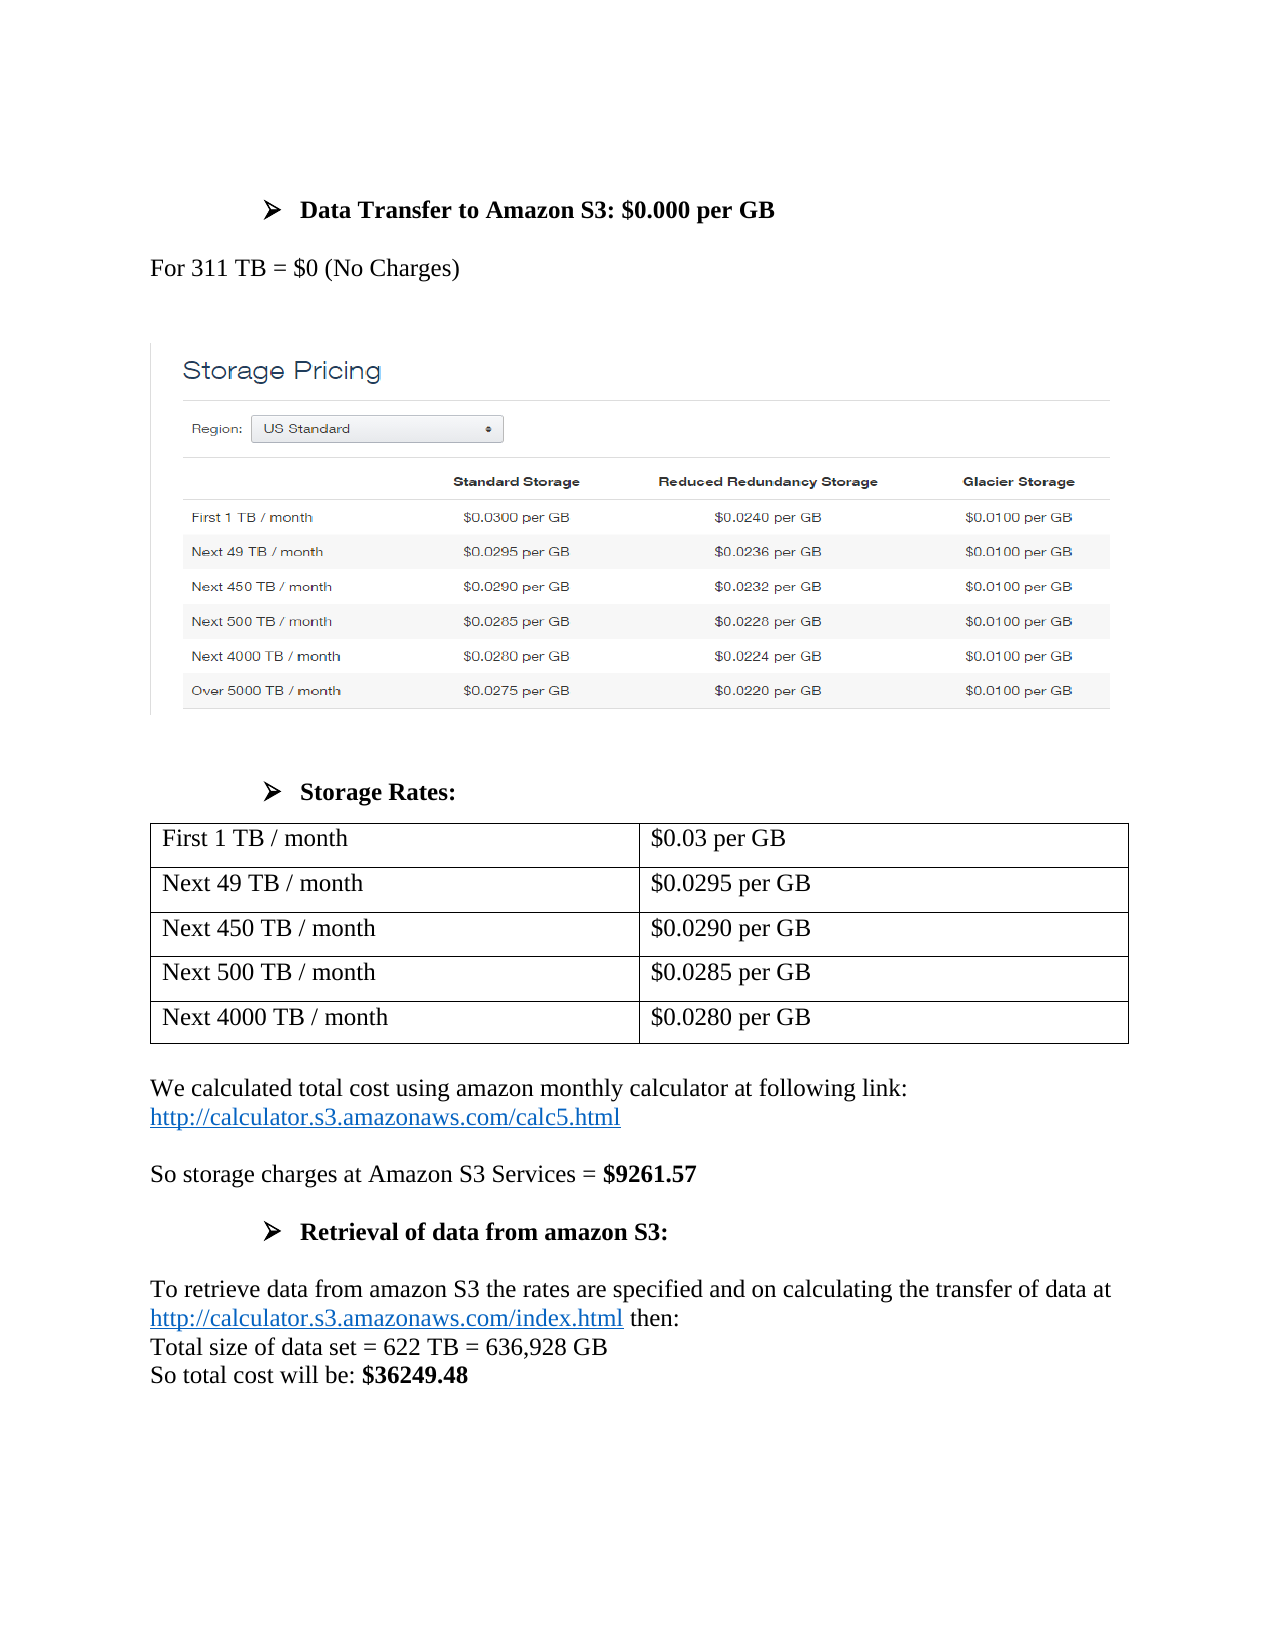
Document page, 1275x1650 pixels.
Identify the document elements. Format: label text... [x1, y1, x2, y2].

table_cell $0.0285 per GB [640, 957, 1128, 1001]
text http://calculator.s3.amazonaws.com/index.html then: [150, 1303, 1125, 1332]
text Total size of data set = 622 TB = 636,928 GB [150, 1332, 1125, 1360]
text http://calculator.s3.amazonaws.com/calc5.html [150, 1102, 1125, 1130]
table_cell $0.0280 per GB [640, 1002, 1128, 1043]
table_cell Next 450 TB / month [151, 913, 639, 956]
text So total cost will be: $36249.48 [150, 1360, 1125, 1389]
table_cell $0.0295 per GB [640, 868, 1128, 912]
list Retrieval of data from amazon S3: [262, 1217, 1125, 1245]
table_cell Next 500 TB / month [151, 957, 639, 1001]
text For 311 TB = $0 (No Charges) [150, 253, 1125, 282]
list Data Transfer to Amazon S3: $0.000 per GB [262, 195, 1125, 224]
text To retrieve data from amazon S3 the rates are specified and on calculating the transfer of data at [150, 1274, 1125, 1303]
table_header First 1 TB / month [151, 824, 639, 867]
text So storage charges at Amazon S3 Services = $9261.57 [150, 1159, 1125, 1188]
table_cell Next 4000 TB / month [151, 1002, 639, 1043]
table_header $0.03 per GB [640, 824, 1128, 867]
list Storage Rates: [262, 777, 1125, 806]
table_cell $0.0290 per GB [640, 913, 1128, 956]
table_cell Next 49 TB / month [151, 868, 639, 912]
text We calculated total cost using amazon monthly calculator at following link: [150, 1073, 1125, 1102]
picture [150, 343, 1125, 715]
